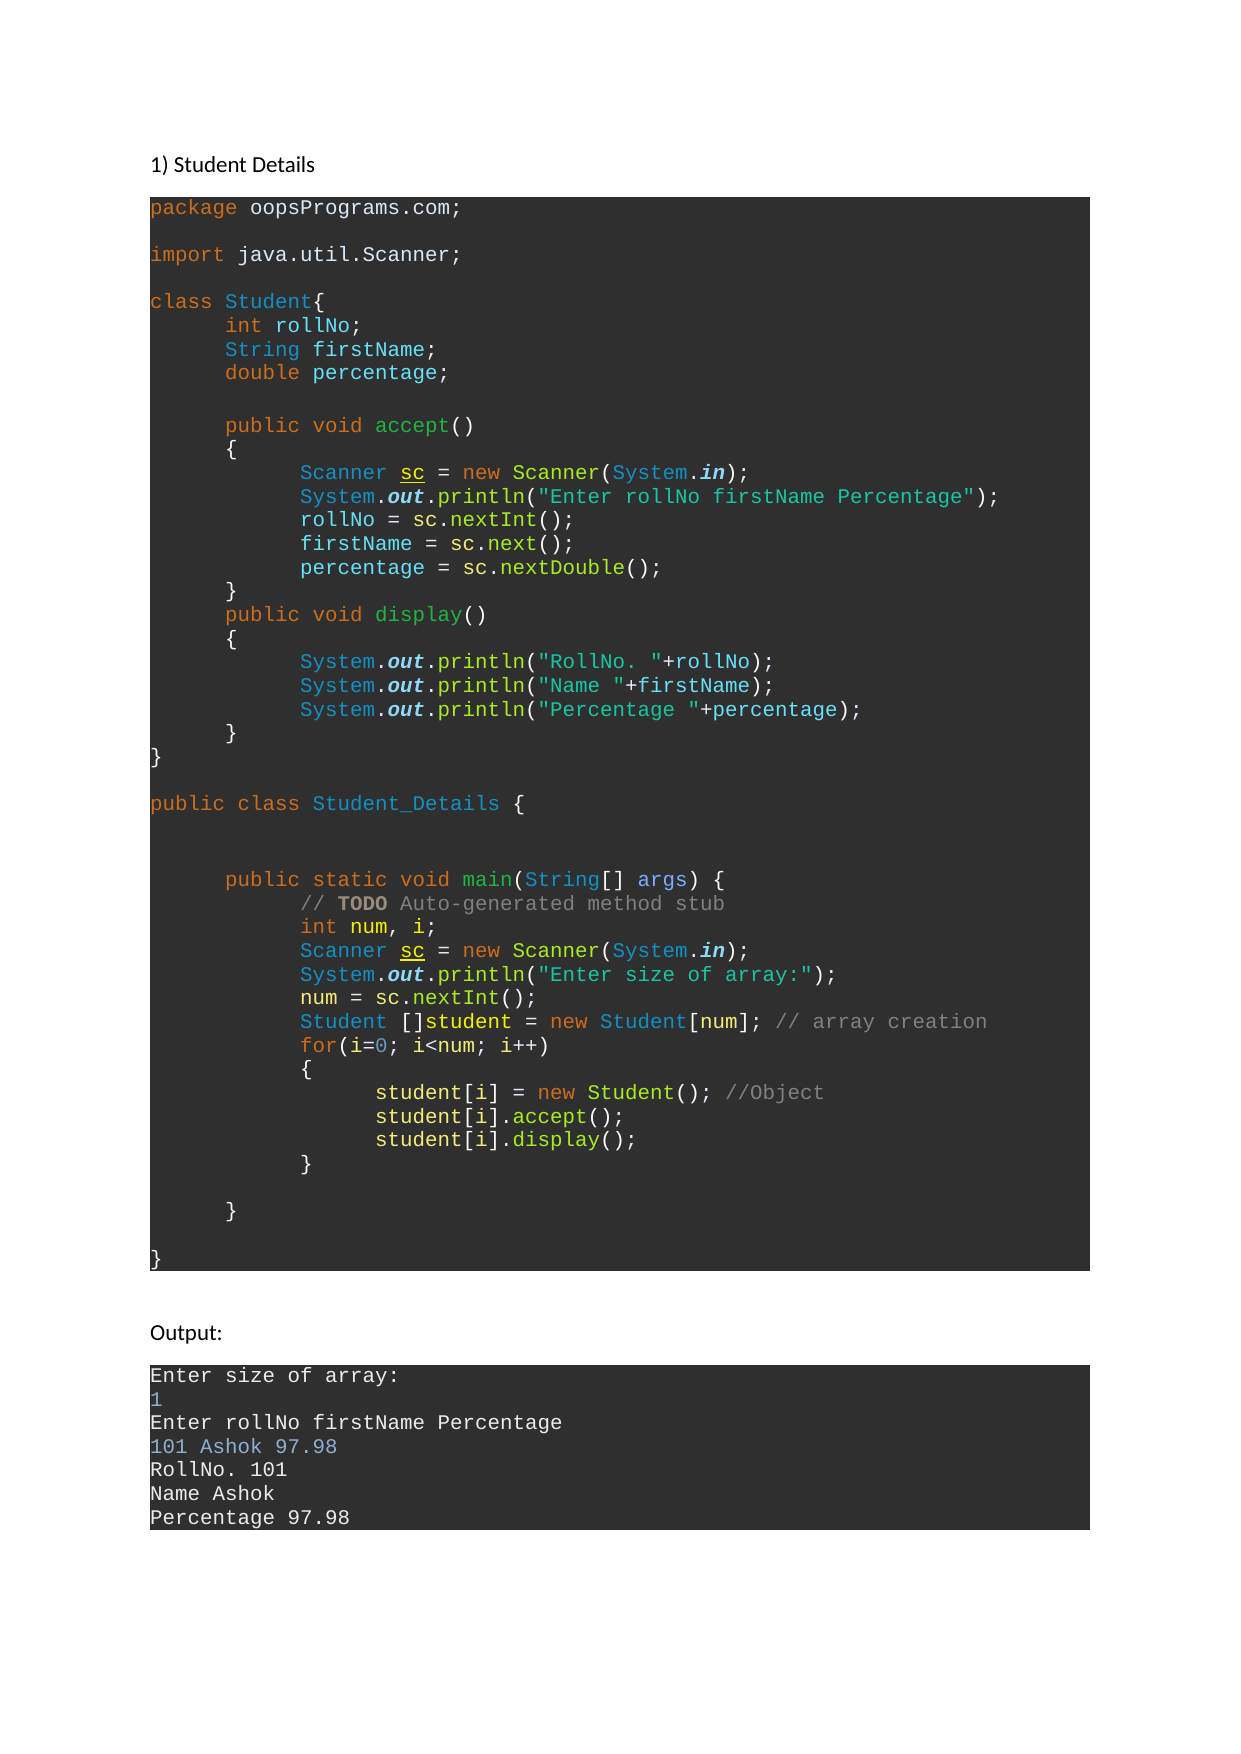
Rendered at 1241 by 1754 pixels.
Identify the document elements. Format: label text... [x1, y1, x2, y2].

text int rollNo; [150, 315, 1090, 339]
text } [150, 746, 1090, 769]
text { [150, 628, 1090, 651]
text String firstName; [150, 339, 1090, 362]
text Student []student = new Student[num]; // array creation [150, 1011, 1090, 1035]
text { [150, 1058, 1090, 1082]
text } [150, 722, 1090, 746]
text { [150, 438, 1090, 462]
text student[i] = new Student(); //Object [150, 1082, 1090, 1106]
text percentage = sc.nextDouble(); [150, 557, 1090, 580]
text Name Ashok [150, 1483, 1090, 1507]
text Enter rollNo firstName Percentage [150, 1412, 1090, 1436]
text RollNo. 101 [150, 1459, 1090, 1483]
text public void display() [150, 604, 1090, 628]
text } [150, 1247, 1090, 1271]
text student[i].accept(); [150, 1106, 1090, 1129]
text // TODO Auto-generated method stub [150, 893, 1090, 916]
text firstName = sc.next(); [150, 533, 1090, 557]
text num = sc.nextInt(); [150, 987, 1090, 1011]
text } [150, 1200, 1090, 1224]
text Output: [150, 1318, 1090, 1346]
text 1 [150, 1388, 1090, 1412]
text System.out.println("Name "+firstName); [150, 675, 1090, 698]
text import java.util.Scanner; [150, 244, 1090, 268]
text Scanner sc = new Scanner(System.in); [150, 940, 1090, 964]
text package oopsPrograms.com; [150, 197, 1090, 221]
text System.out.println("RollNo. "+rollNo); [150, 651, 1090, 675]
text student[i].display(); [150, 1129, 1090, 1153]
text } [150, 580, 1090, 604]
text System.out.println("Enter rollNo firstName Percentage"); [150, 486, 1090, 509]
text for(i=0; i<num; i++) [150, 1035, 1090, 1058]
text System.out.println("Percentage "+percentage); [150, 698, 1090, 722]
text } [150, 1153, 1090, 1177]
text Scanner sc = new Scanner(System.in); [150, 462, 1090, 486]
text 1) Student Details [150, 150, 1090, 178]
text System.out.println("Enter size of array:"); [150, 964, 1090, 987]
text class Student{ [150, 291, 1090, 315]
text double percentage; [150, 362, 1090, 386]
text rollNo = sc.nextInt(); [150, 509, 1090, 533]
text Percentage 97.98 [150, 1507, 1090, 1530]
text public void accept() [150, 415, 1090, 438]
text Enter size of array: [150, 1365, 1090, 1388]
text 101 Ashok 97.98 [150, 1436, 1090, 1459]
text public static void main(String[] args) { [150, 869, 1090, 893]
text int num, i; [150, 916, 1090, 940]
text public class Student_Details { [150, 793, 1090, 817]
